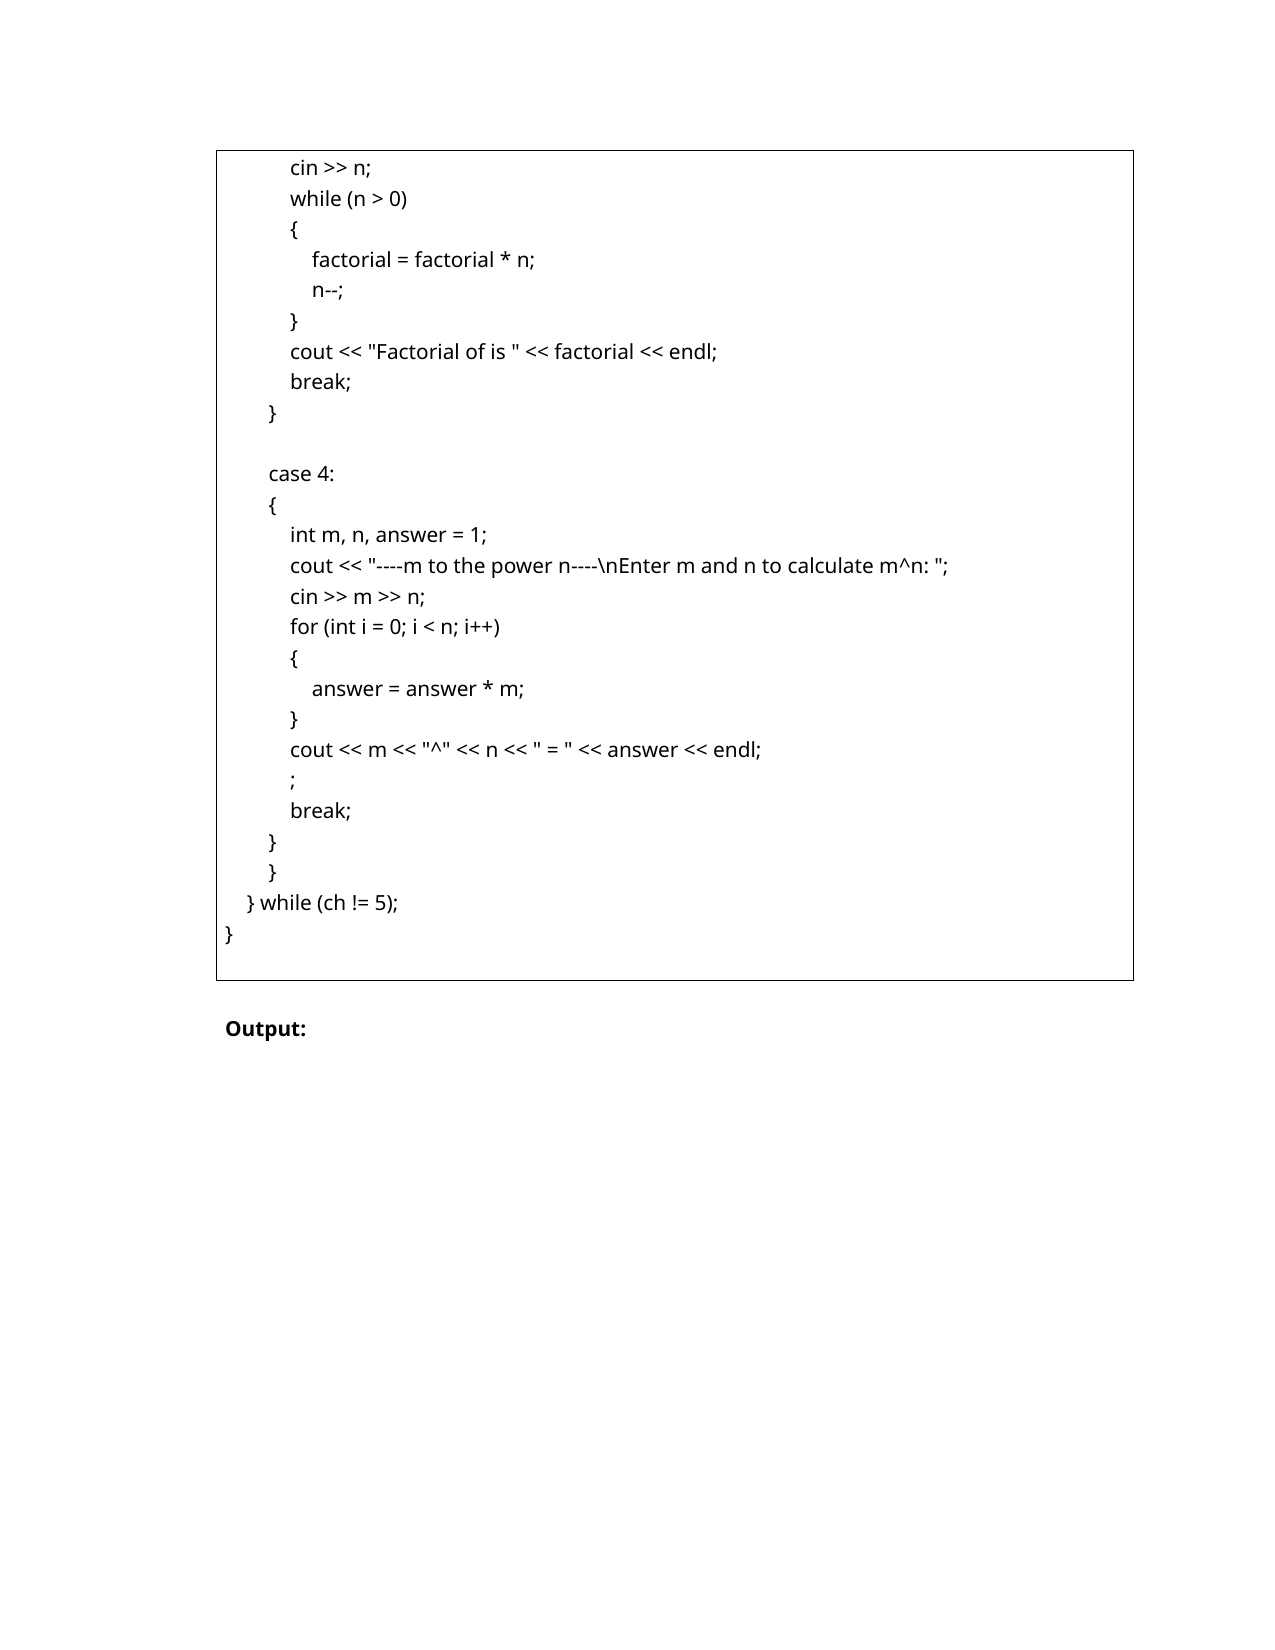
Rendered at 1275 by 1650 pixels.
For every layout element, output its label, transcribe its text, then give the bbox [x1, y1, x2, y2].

list factorial = factorial * n; [217, 242, 1133, 272]
list } [217, 701, 1133, 732]
list { [217, 640, 1133, 671]
list while (n > 0) [217, 181, 1133, 211]
list cout << m << "^" << n << " = " << answer << endl; [217, 732, 1133, 762]
list } while (ch != 5); [217, 885, 1133, 916]
list } [217, 303, 1133, 334]
list break; [217, 364, 1133, 395]
list cin >> n; [217, 151, 1133, 181]
list } [217, 824, 1133, 854]
list for (int i = 0; i < n; i++) [217, 609, 1133, 640]
list { [217, 487, 1133, 517]
list break; [217, 793, 1133, 824]
list answer = answer * m; [217, 671, 1133, 701]
list ; [217, 762, 1133, 793]
list int m, n, answer = 1; [217, 517, 1133, 548]
list cin >> m >> n; [217, 579, 1133, 609]
list n--; [217, 272, 1133, 303]
list case 4: [217, 456, 1133, 487]
list { [217, 211, 1133, 242]
list cout << "Factorial of is " << factorial << endl; [217, 334, 1133, 364]
list } [217, 854, 1133, 885]
list Output: [225, 1014, 1125, 1042]
list } [217, 395, 1133, 427]
list } [217, 916, 1133, 947]
list cout << "----m to the power n----\nEnter m and n to calculate m^n: "; [217, 548, 1133, 579]
